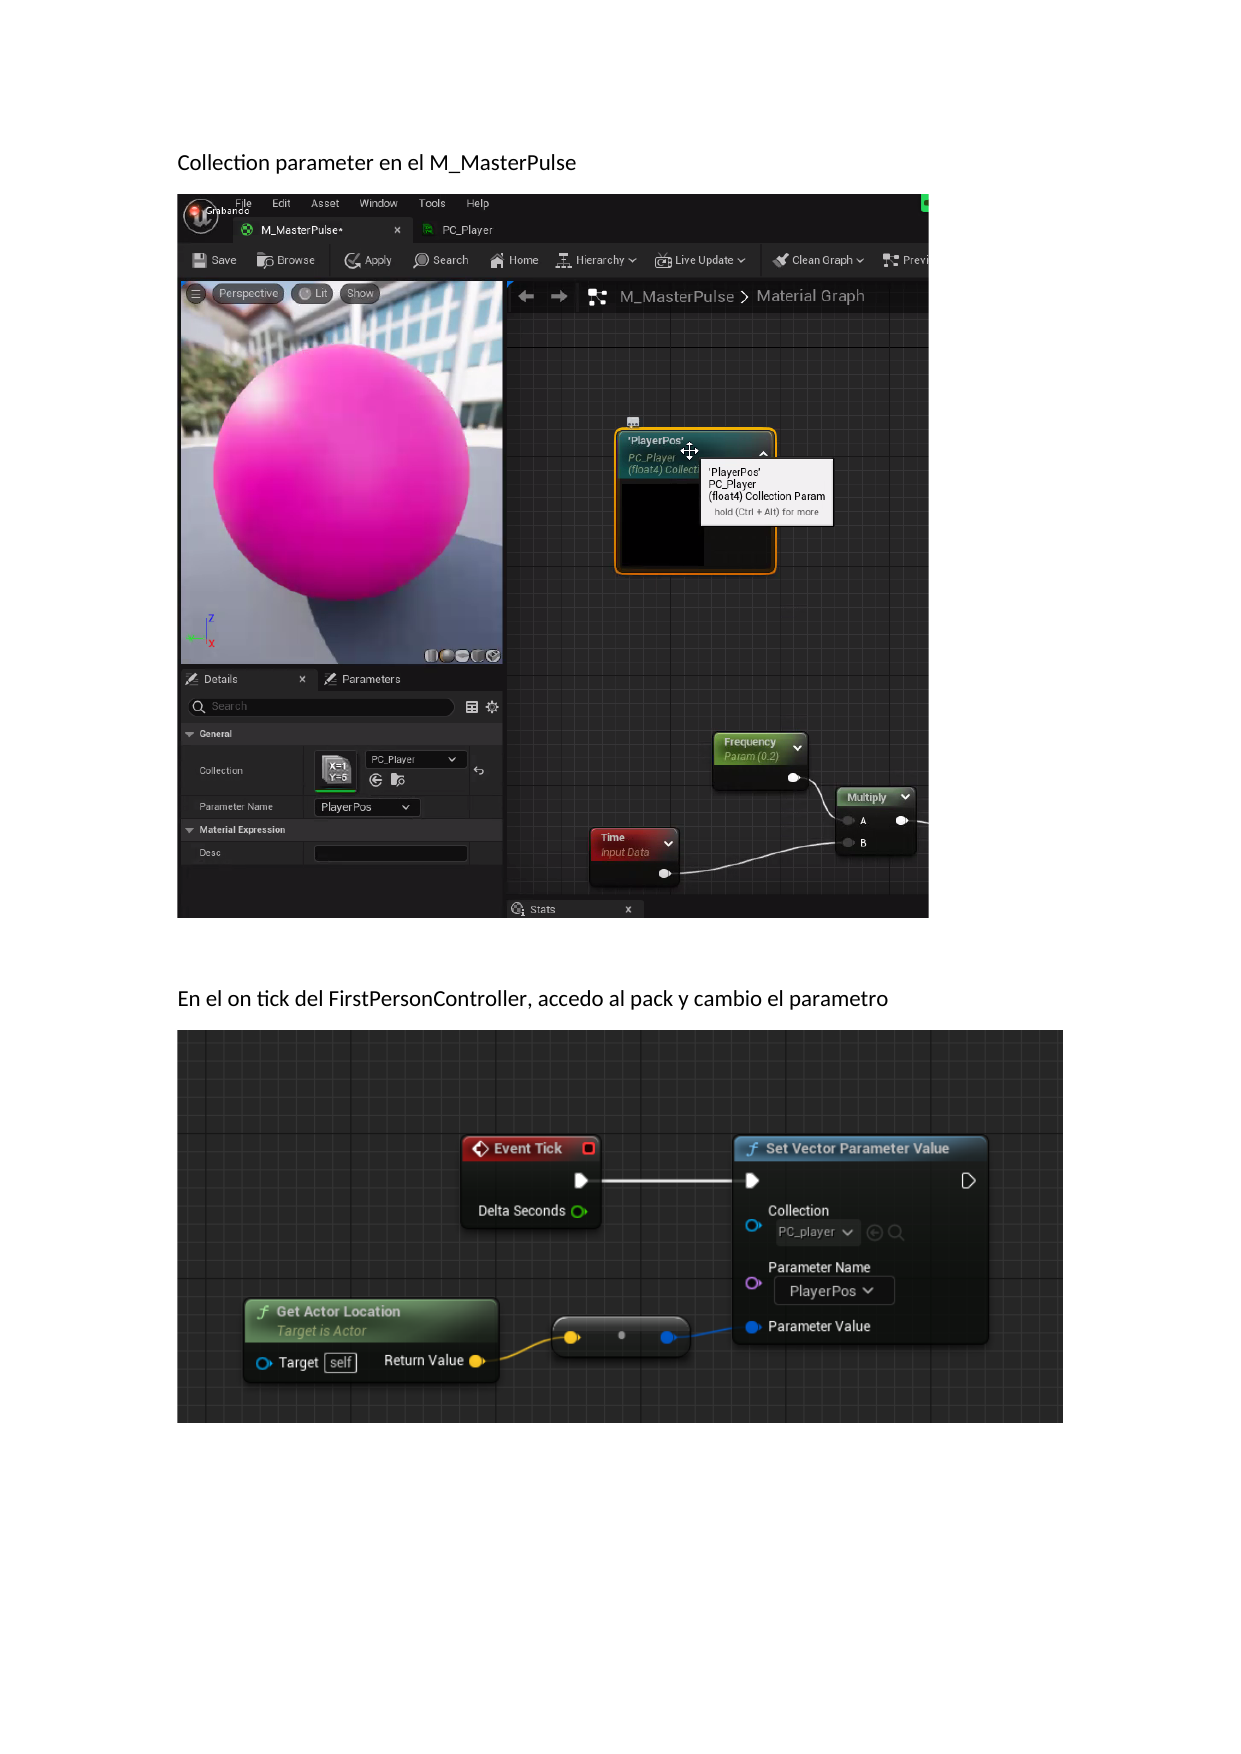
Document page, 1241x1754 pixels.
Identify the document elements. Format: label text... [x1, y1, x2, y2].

text En el on tick del FirstPersonController, accedo al pack y cambio el parametro [177, 984, 1063, 1012]
text Collection parameter en el M_MasterPulse [177, 148, 1063, 176]
picture [177, 194, 929, 918]
picture [177, 1030, 1063, 1423]
